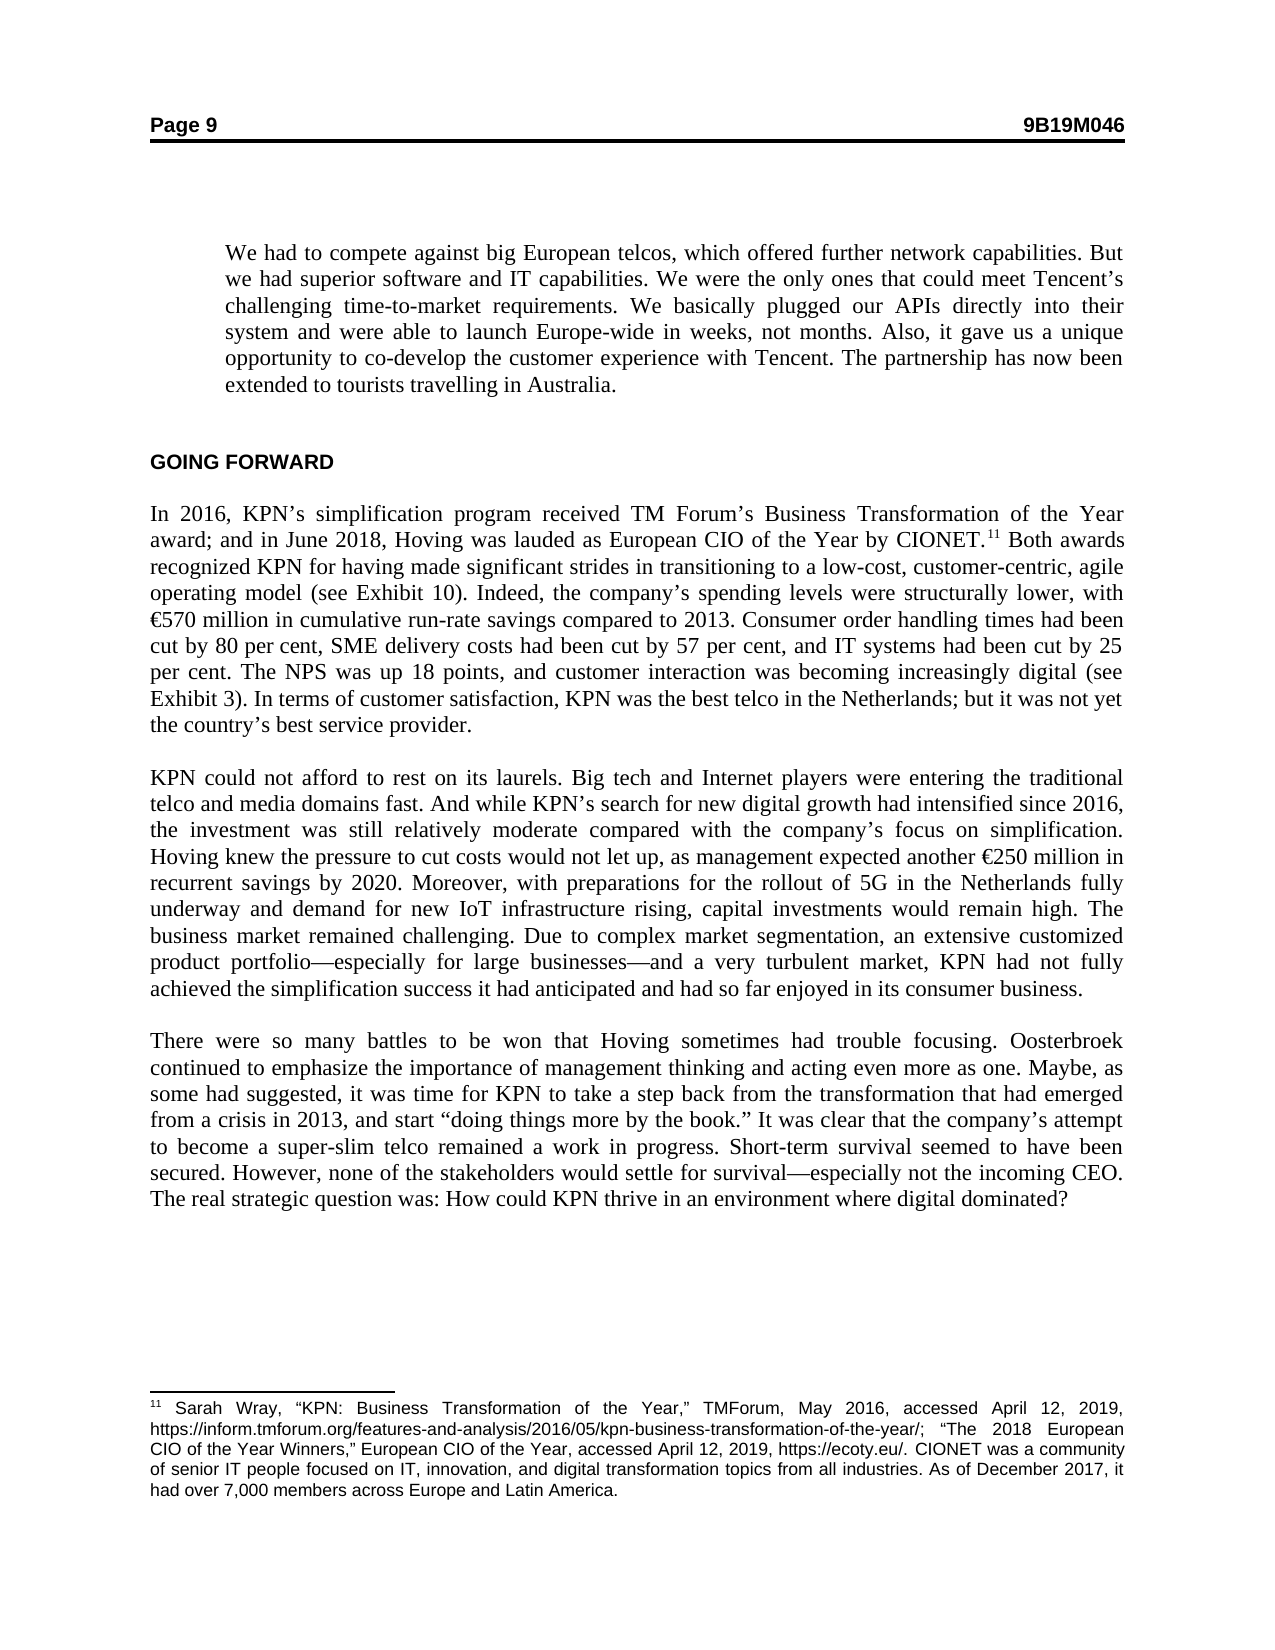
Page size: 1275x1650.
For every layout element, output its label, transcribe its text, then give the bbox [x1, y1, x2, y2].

text KPN could not afford to rest on its laurels. Big tech and Internet players were entering the traditional telco and media domains fast. And while KPN’s search for new digital growth had intensified since 2016, the investment was still relatively moderate compared with the company’s focus on simplification. Hoving knew the pressure to cut costs would not let up, as management expected another €250 million in recurrent savings by 2020. Moreover, with preparations for the rollout of 5G in the Netherlands fully underway and demand for new IoT infrastructure rising, capital investments would remain high. The business market remained challenging. Due to complex market segmentation, an extensive customized product portfolio—especially for large businesses—and a very turbulent market, KPN had not fully achieved the simplification success it had anticipated and had so far enjoyed in its consumer business. [150, 764, 1125, 1001]
text We had to compete against big European telcos, which offered further network capabilities. But we had superior software and IT capabilities. We were the only ones that could meet Tencent’s challenging time-to-market requirements. We basically plugged our APIs directly into their system and were able to launch Europe-wide in weeks, not months. Also, it gave us a unique opportunity to co-develop the customer experience with Tencent. The partnership has now been extended to tourists travelling in Australia. [225, 239, 1125, 397]
text In 2016, KPN’s simplification program received TM Forum’s Business Transformation of the Year award; and in June 2018, Hoving was lauded as European CIO of the Year by CIONET. Both awards recognized KPN for having made significant strides in transitioning to a low-cost, customer-centric, agile operating model (see Exhibit 10). Indeed, the company’s spending levels were structurally lower, with €570 million in cumulative run-rate savings compared to 2013. Consumer order handling times had been cut by 80 per cent, SME delivery costs had been cut by 57 per cent, and IT systems had been cut by 25 per cent. The NPS was up 18 points, and customer interaction was becoming increasingly digital (see Exhibit 3). In terms of customer satisfaction, KPN was the best telco in the Netherlands; but it was not yet the country’s best service provider. [150, 500, 1125, 737]
text GOING FORWARD [150, 450, 1125, 474]
text There were so many battles to be won that Hoving sometimes had trouble focusing. Oosterbroek continued to emphasize the importance of management thinking and acting even more as one. Maybe, as some had suggested, it was time for KPN to take a step back from the transformation that had emerged from a crisis in 2013, and start “doing things more by the book.” It was clear that the company’s attempt to become a super-slim telco remained a work in progress. Short-term survival seemed to have been secured. However, none of the stakeholders would settle for survival—especially not the incoming CEO. The real strategic question was: How could KPN thrive in an environment where digital dominated? [150, 1027, 1125, 1212]
